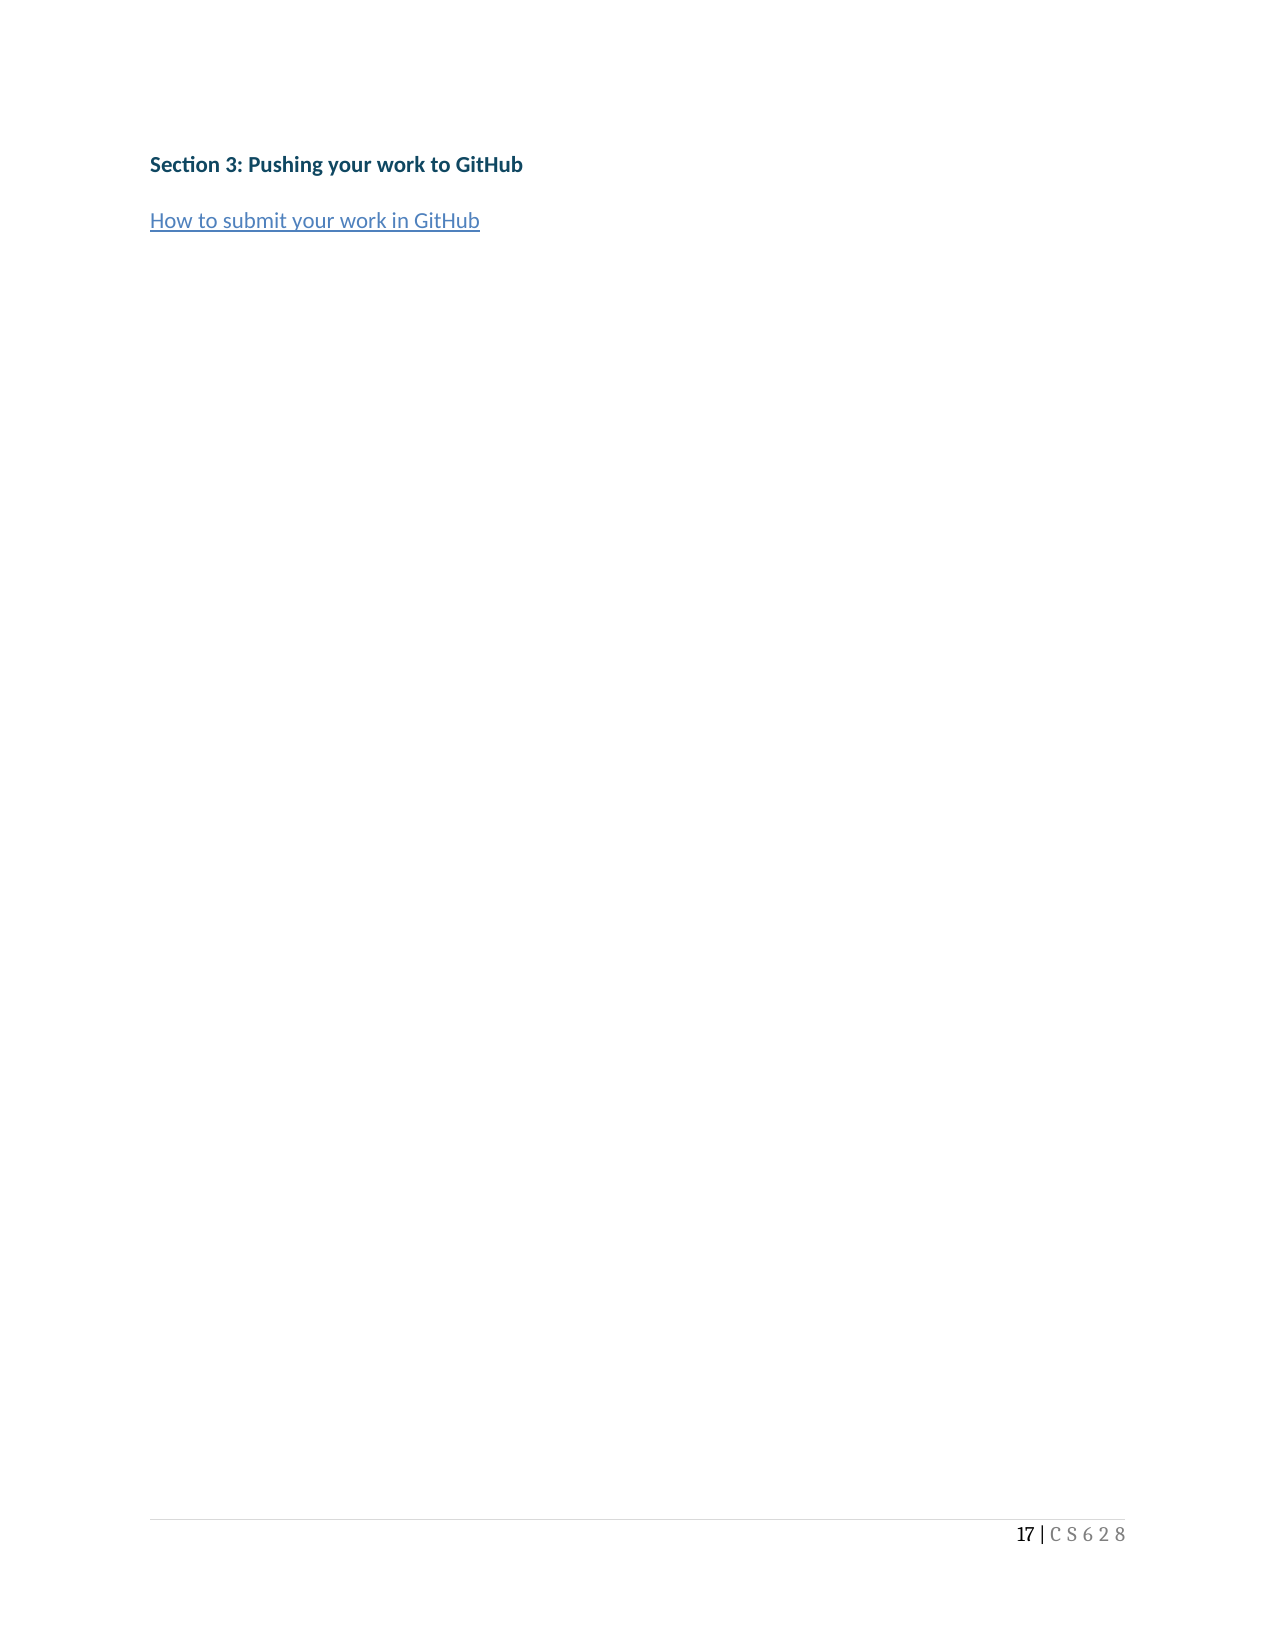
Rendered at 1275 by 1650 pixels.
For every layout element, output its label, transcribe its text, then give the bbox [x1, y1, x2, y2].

subtitle Section 3: Pushing your work to GitHub [150, 150, 1125, 178]
text How to submit your work in GitHub [150, 206, 1125, 234]
